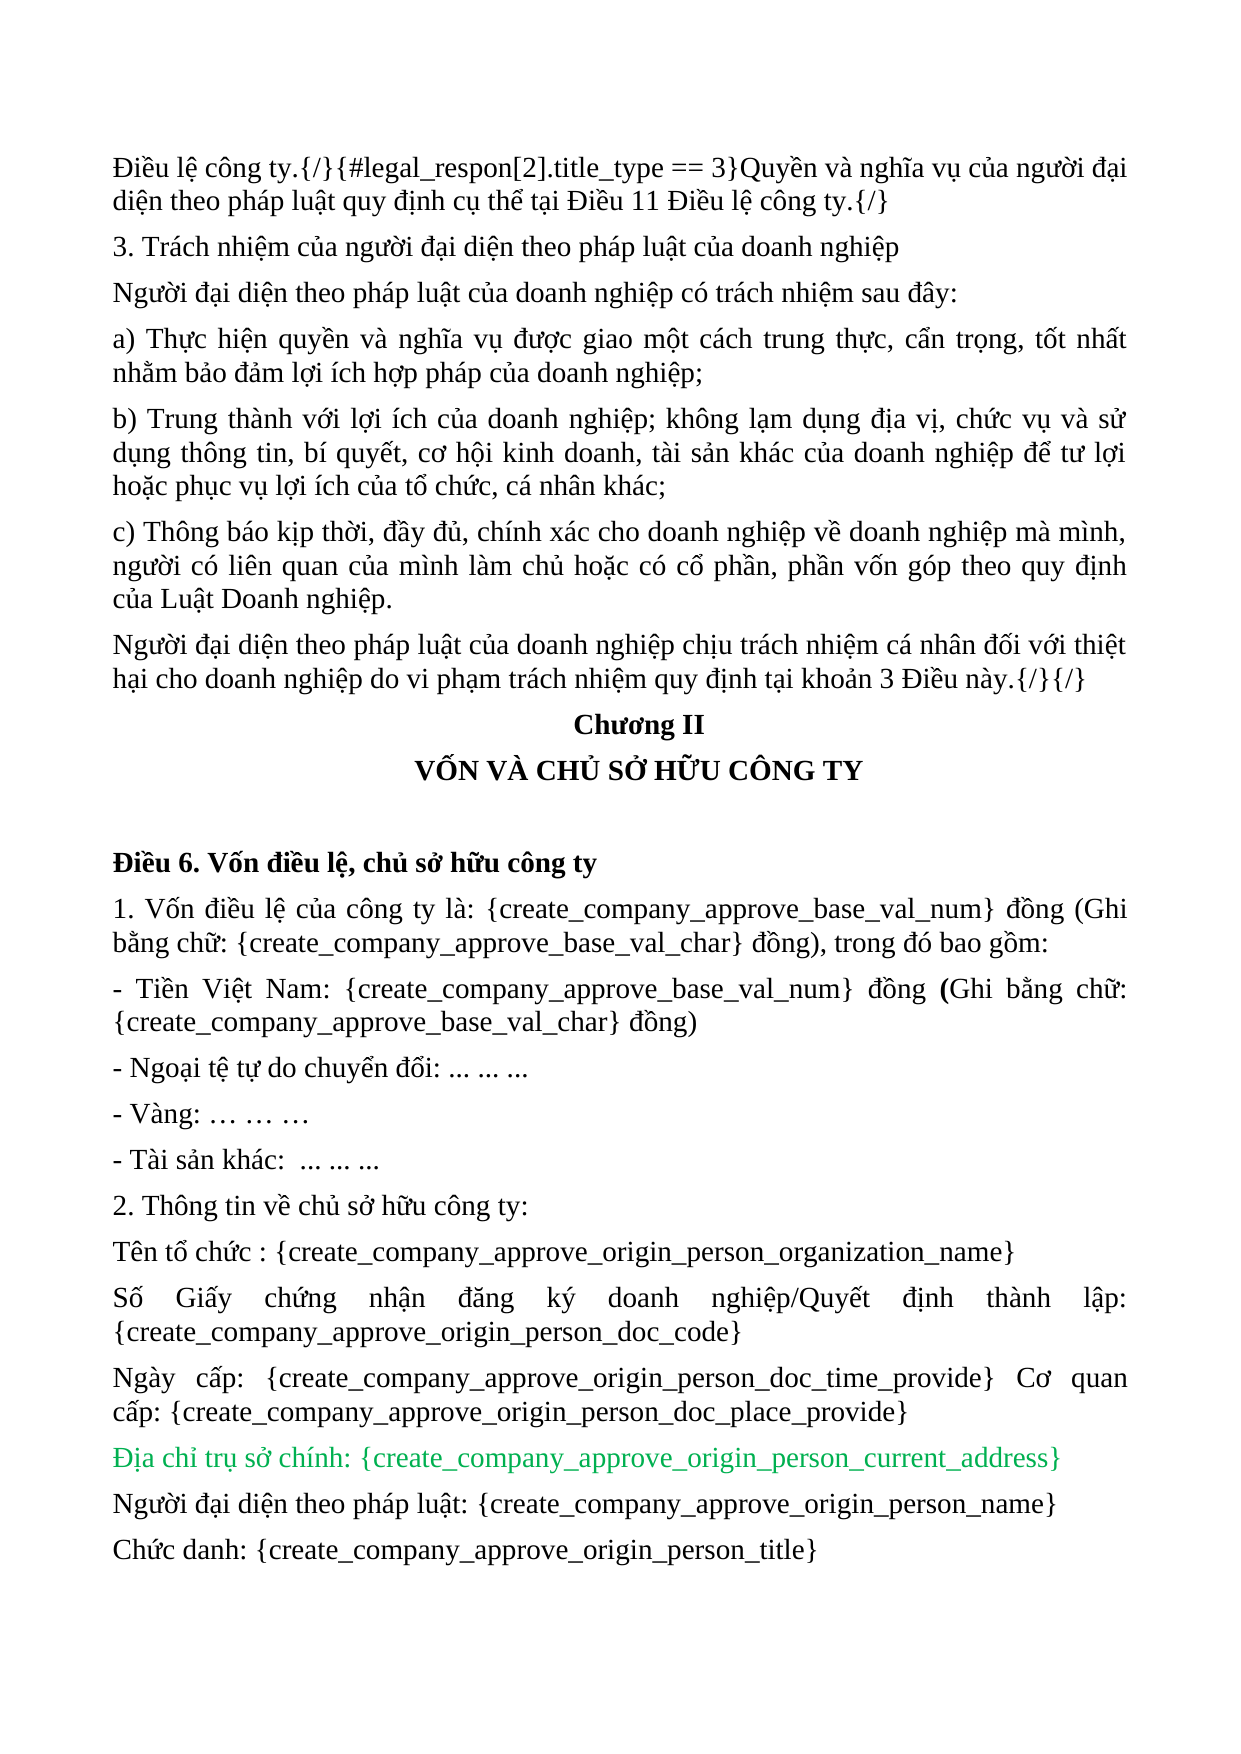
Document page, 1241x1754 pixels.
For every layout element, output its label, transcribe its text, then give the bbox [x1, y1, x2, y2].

text Địa chỉ trụ sở chính: {create_company_approve_origin_person_current_address} [112, 1440, 1128, 1473]
text - Vàng: … … … [112, 1096, 1128, 1130]
text - Tiền Việt Nam: {create_company_approve_base_val_num} đồng (Ghi bằng chữ: {create_company_approve_base_val_char} đồng) [112, 971, 1128, 1038]
text 2. Thông tin về chủ sở hữu công ty: [112, 1188, 1128, 1222]
subtitle Chương II [112, 707, 1128, 741]
text - Ngoại tệ tự do chuyển đổi: ... ... ... [112, 1050, 1128, 1084]
text Tên tổ chức : {create_company_approve_origin_person_organization_name} [112, 1234, 1128, 1268]
text a) Thực hiện quyền và nghĩa vụ được giao một cách trung thực, cẩn trọng, tốt nhất nhằm bảo đảm lợi ích hợp pháp của doanh nghiệp; [112, 322, 1128, 389]
text Người đại diện theo pháp luật của doanh nghiệp chịu trách nhiệm cá nhân đối với thiệt hại cho doanh nghiệp do vi phạm trách nhiệm quy định tại khoản 3 Điều này.{/}{/} [112, 627, 1128, 694]
text - Tài sản khác: ... ... ... [112, 1142, 1128, 1176]
text c) Thông báo kịp thời, đầy đủ, chính xác cho doanh nghiệp về doanh nghiệp mà mình, người có liên quan của mình làm chủ hoặc có cổ phần, phần vốn góp theo quy định của Luật Doanh nghiệp. [112, 514, 1128, 615]
text Chức danh: {create_company_approve_origin_person_title} [112, 1532, 1128, 1565]
text b) Trung thành với lợi ích của doanh nghiệp; không lạm dụng địa vị, chức vụ và sử dụng thông tin, bí quyết, cơ hội kinh doanh, tài sản khác của doanh nghiệp để tư lợi hoặc phục vụ lợi ích của tổ chức, cá nhân khác; [112, 401, 1128, 502]
text Người đại diện theo pháp luật của doanh nghiệp có trách nhiệm sau đây: [112, 276, 1128, 309]
text 1. Vốn điều lệ của công ty là: {create_company_approve_base_val_num} đồng (Ghi bằng chữ: {create_company_approve_base_val_char} đồng), trong đó bao gồm: [112, 891, 1128, 958]
text Người đại diện theo pháp luật: {create_company_approve_origin_person_name} [112, 1486, 1128, 1519]
text Số Giấy chứng nhận đăng ký doanh nghiệp/Quyết định thành lập: {create_company_approve_origin_person_doc_code} [112, 1281, 1128, 1348]
text 3. Trách nhiệm của người đại diện theo pháp luật của doanh nghiệp [112, 229, 1128, 263]
text VỐN VÀ CHỦ SỞ HỮU CÔNG TY [112, 753, 1128, 787]
subtitle Điều 6. Vốn điều lệ, chủ sở hữu công ty [112, 845, 1128, 879]
text Ngày cấp: {create_company_approve_origin_person_doc_time_provide} Cơ quan cấp: {create_company_approve_origin_person_doc_place_provide} [112, 1360, 1128, 1427]
